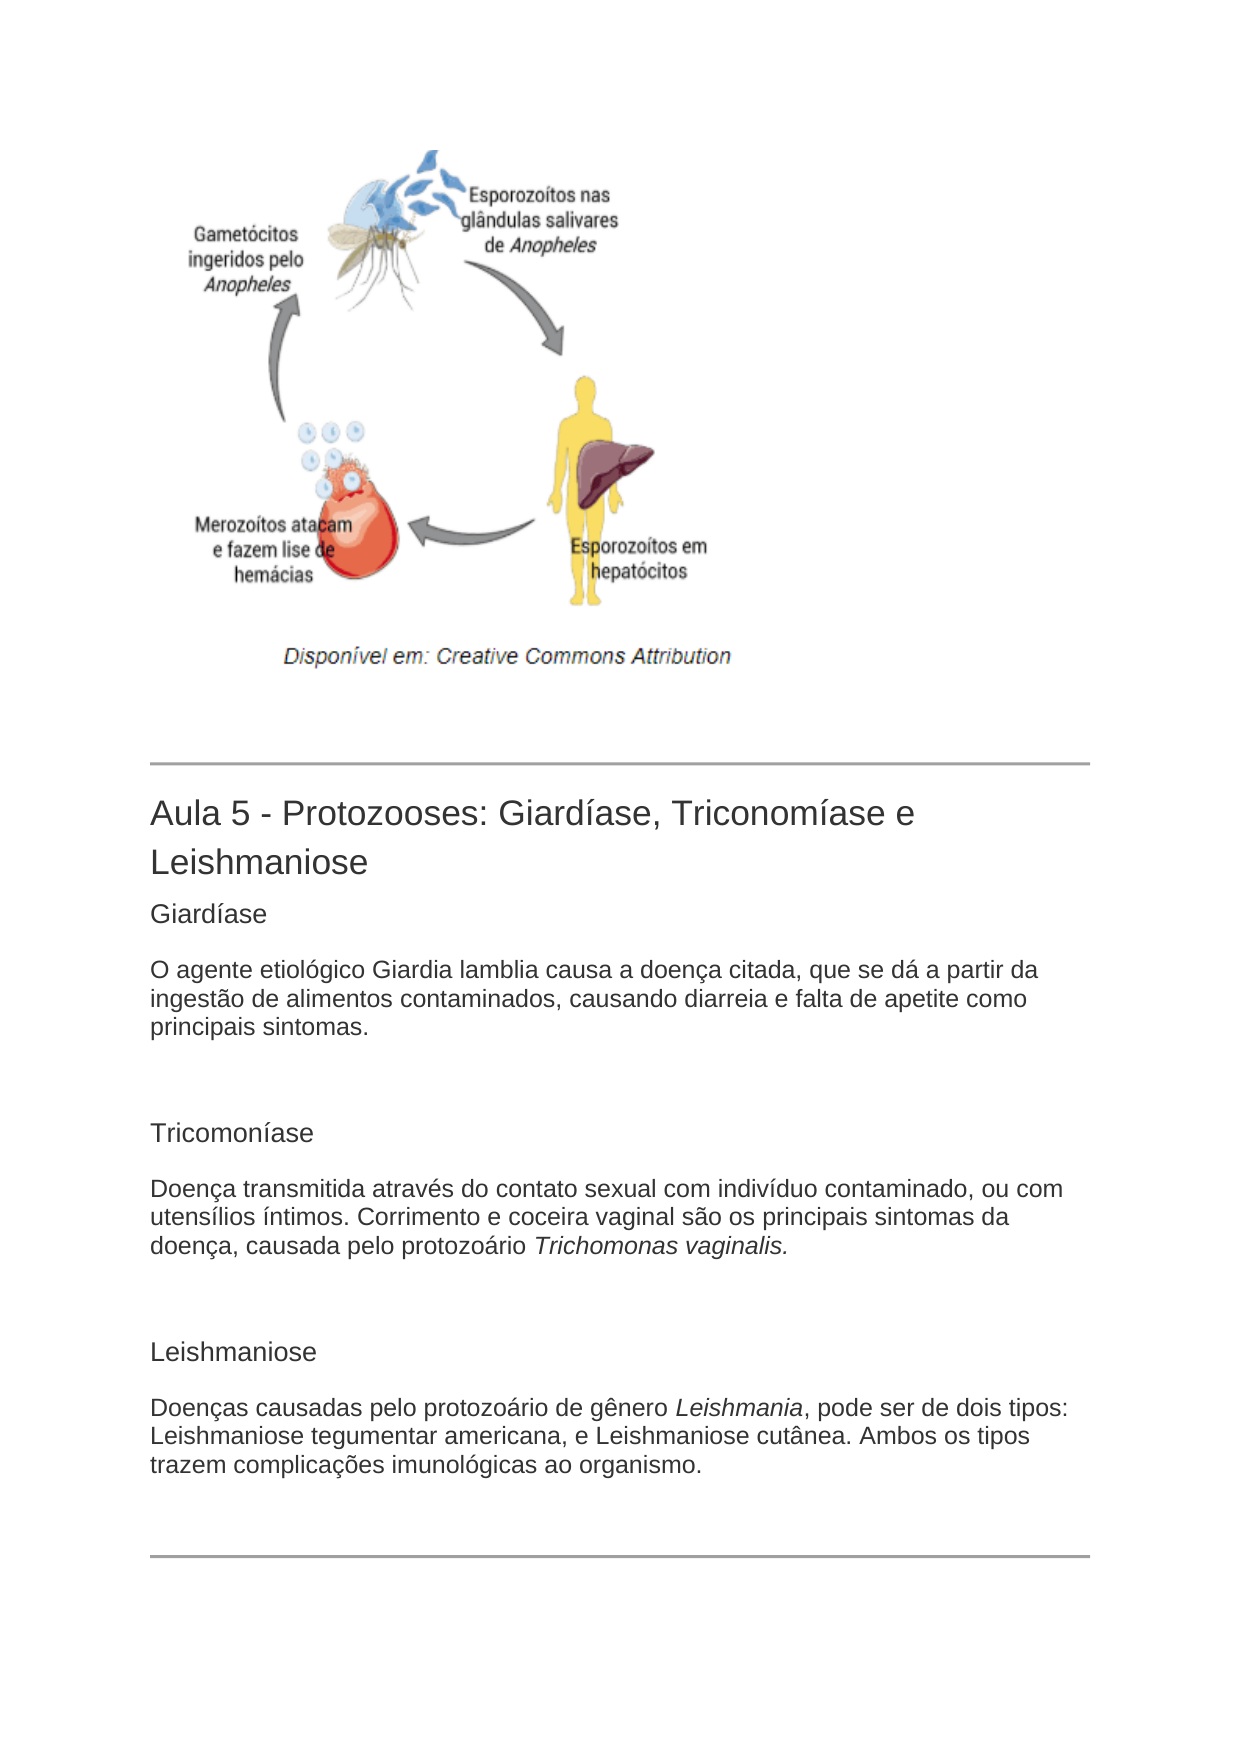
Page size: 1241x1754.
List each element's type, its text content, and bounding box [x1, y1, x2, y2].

text Tricomoníase [150, 1117, 1090, 1149]
picture [150, 150, 744, 686]
subtitle Aula 5 - Protozooses: Giardíase, Triconomíase e Leishmaniose [150, 792, 1090, 882]
text Doenças causadas pelo protozoário de gênero Leishmania, pode ser de dois tipos: Leishmaniose tegumentar americana, e Leishmaniose cutânea. Ambos os tipos trazem complicações imunológicas ao organismo. [150, 1392, 1090, 1479]
text Giardíase [150, 898, 1090, 930]
text Leishmaniose [150, 1336, 1090, 1367]
text Doença transmitida através do contato sexual com indivíduo contaminado, ou com utensílios íntimos. Corrimento e coceira vaginal são os principais sintomas da doença, causada pelo protozoário Trichomonas vaginalis. [150, 1174, 1090, 1260]
text O agente etiológico Giardia lamblia causa a doença citada, que se dá a partir da ingestão de alimentos contaminados, causando diarreia e falta de apetite como principais sintomas. [150, 955, 1090, 1041]
